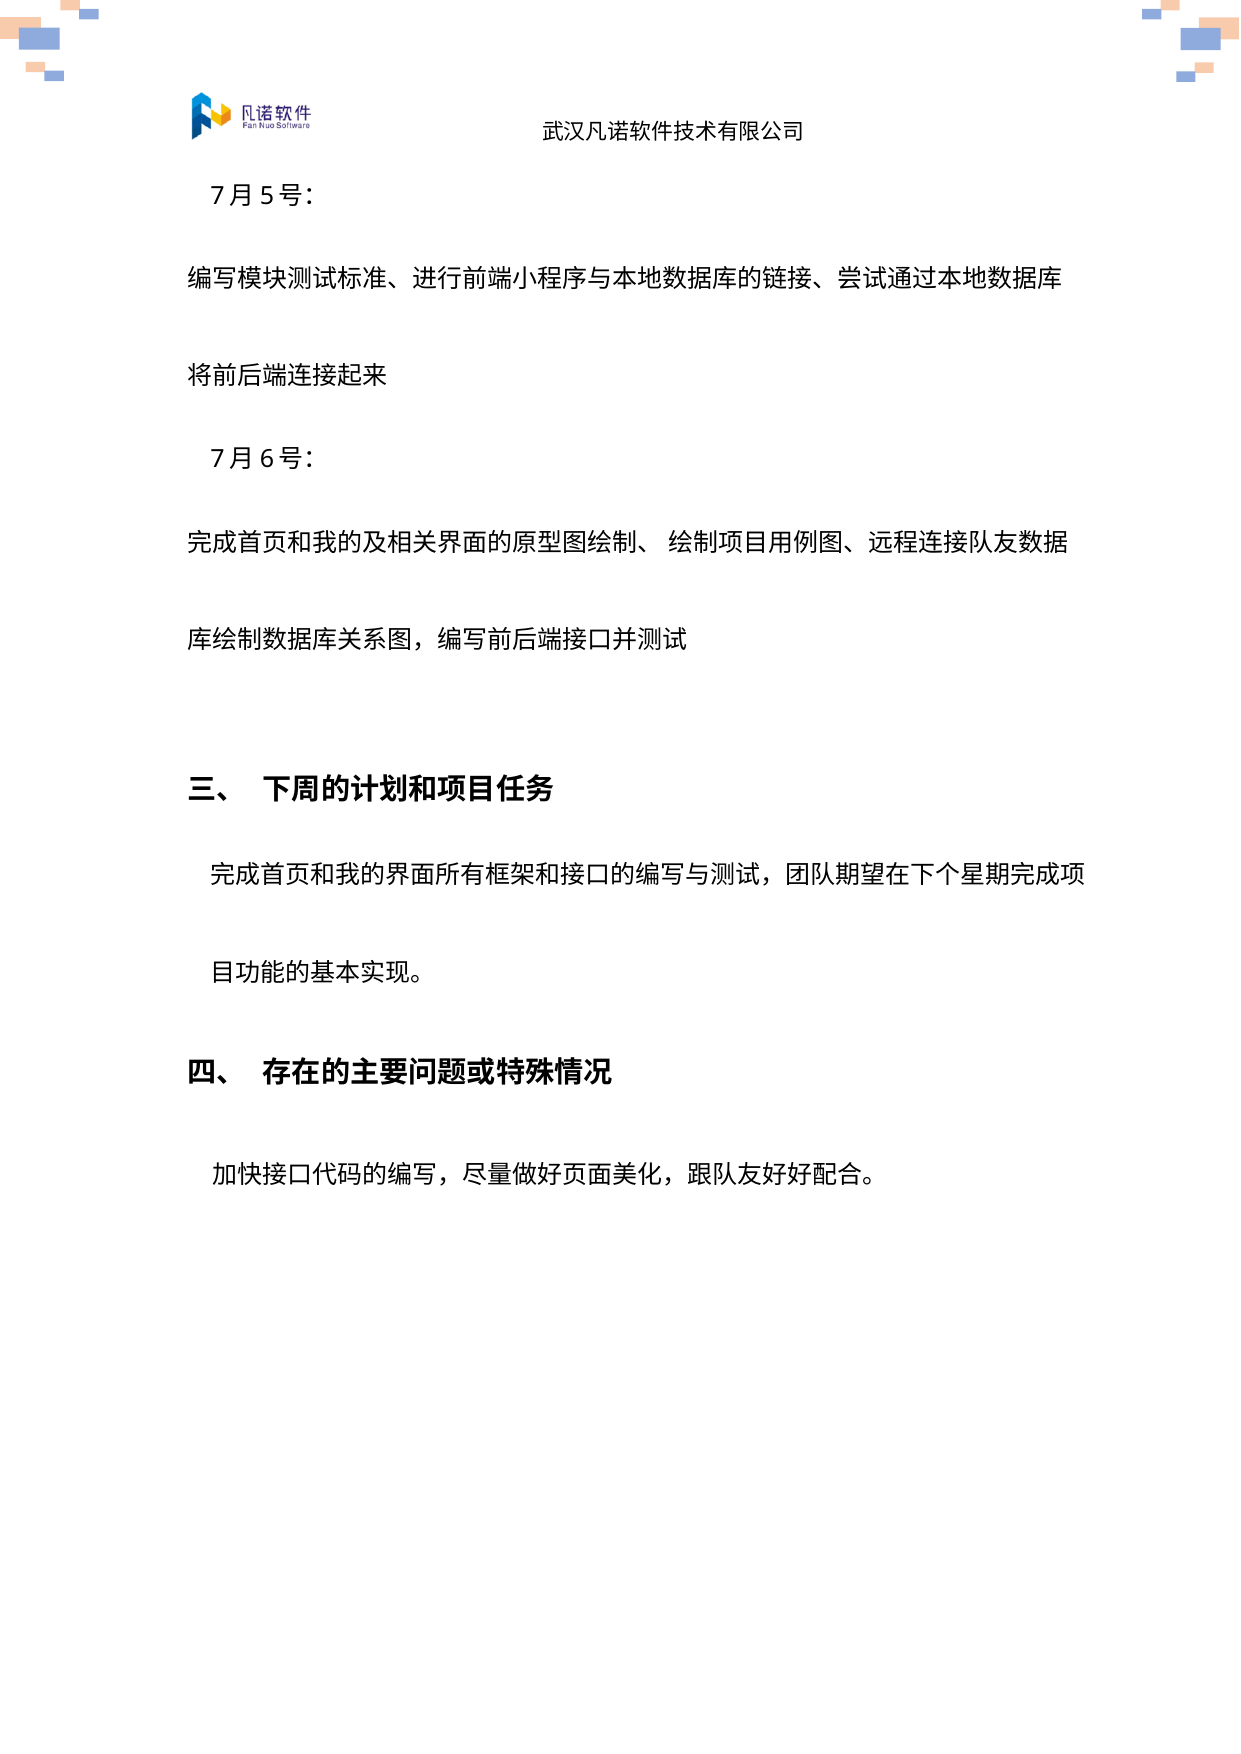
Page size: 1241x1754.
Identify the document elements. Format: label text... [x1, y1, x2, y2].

list 完成首页和我的及相关界面的原型图绘制、 绘制项目用例图、远程连接队友数据库绘制数据库关系图，编写前后端接口并测试 [187, 508, 1085, 670]
list 下周的计划和项目任务 [187, 754, 1085, 819]
text 7月6号： [210, 424, 1085, 489]
picture [187, 90, 314, 140]
list 编写模块测试标准、进行前端小程序与本地数据库的链接、尝试通过本地数据库将前后端连接起来 [187, 244, 1085, 406]
list 加快接口代码的编写，尽量做好页面美化，跟队友好好配合。 [187, 1140, 1085, 1205]
text 完成首页和我的界面所有框架和接口的编写与测试，团队期望在下个星期完成项目功能的基本实现。 [210, 840, 1085, 1003]
list 存在的主要问题或特殊情况 [187, 1037, 1085, 1102]
text 7月5号： [210, 161, 1085, 226]
